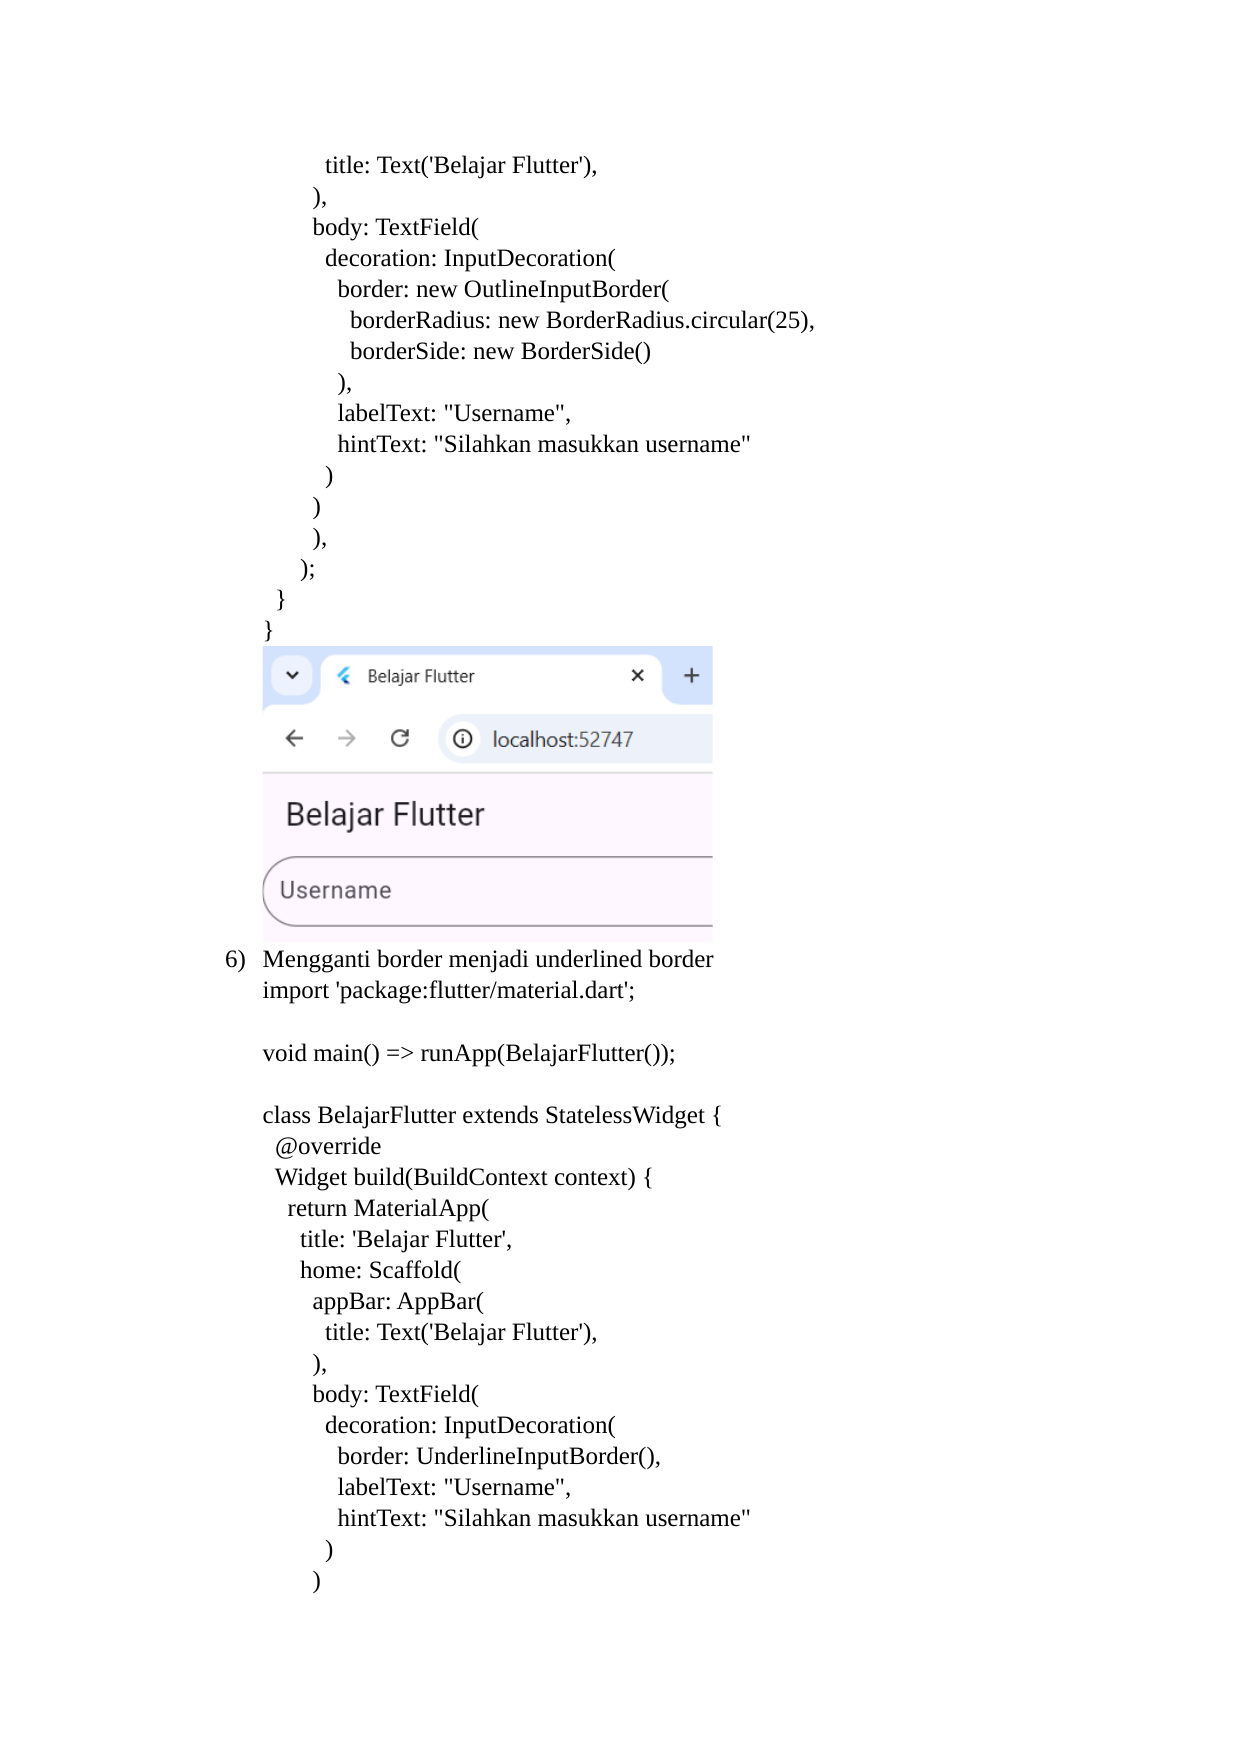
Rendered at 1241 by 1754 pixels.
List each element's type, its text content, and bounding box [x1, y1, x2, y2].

list ) [262, 1565, 1090, 1594]
list Widget build(BuildContext context) { [262, 1162, 1090, 1191]
list body: TextField( [262, 212, 1090, 241]
list border: UnderlineInputBorder(), [262, 1441, 1090, 1470]
list title: Text('Belajar Flutter'), [262, 150, 1090, 179]
list title: 'Belajar Flutter', [262, 1224, 1090, 1253]
list ), [262, 367, 1090, 396]
list appBar: AppBar( [262, 1286, 1090, 1315]
list decoration: InputDecoration( [262, 1410, 1090, 1439]
list ), [262, 181, 1090, 210]
list hintText: "Silahkan masukkan username" [262, 429, 1090, 458]
list home: Scaffold( [262, 1255, 1090, 1284]
list ); [262, 553, 1090, 582]
list ), [262, 1348, 1090, 1377]
list border: new OutlineInputBorder( [262, 274, 1090, 303]
list labelText: "Username", [262, 398, 1090, 427]
list labelText: "Username", [262, 1472, 1090, 1501]
list borderRadius: new BorderRadius.circular(25), [262, 305, 1090, 334]
list ) [262, 1534, 1090, 1563]
list Mengganti border menjadi underlined border [225, 944, 1090, 973]
list } [262, 616, 1090, 644]
list title: Text('Belajar Flutter'), [262, 1317, 1090, 1346]
list ) [262, 460, 1090, 489]
list ) [262, 491, 1090, 520]
list class BelajarFlutter extends StatelessWidget { [262, 1100, 1090, 1128]
list decoration: InputDecoration( [262, 243, 1090, 272]
list hintText: "Silahkan masukkan username" [262, 1503, 1090, 1532]
list @override [262, 1131, 1090, 1159]
list body: TextField( [262, 1379, 1090, 1408]
list return MaterialApp( [262, 1193, 1090, 1222]
list void main() => runApp(BelajarFlutter()); [262, 1038, 1090, 1066]
list borderSide: new BorderSide() [262, 336, 1090, 365]
picture [262, 646, 713, 942]
list import 'package:flutter/material.dart'; [262, 976, 1090, 1004]
list } [262, 584, 1090, 613]
list ), [262, 522, 1090, 551]
